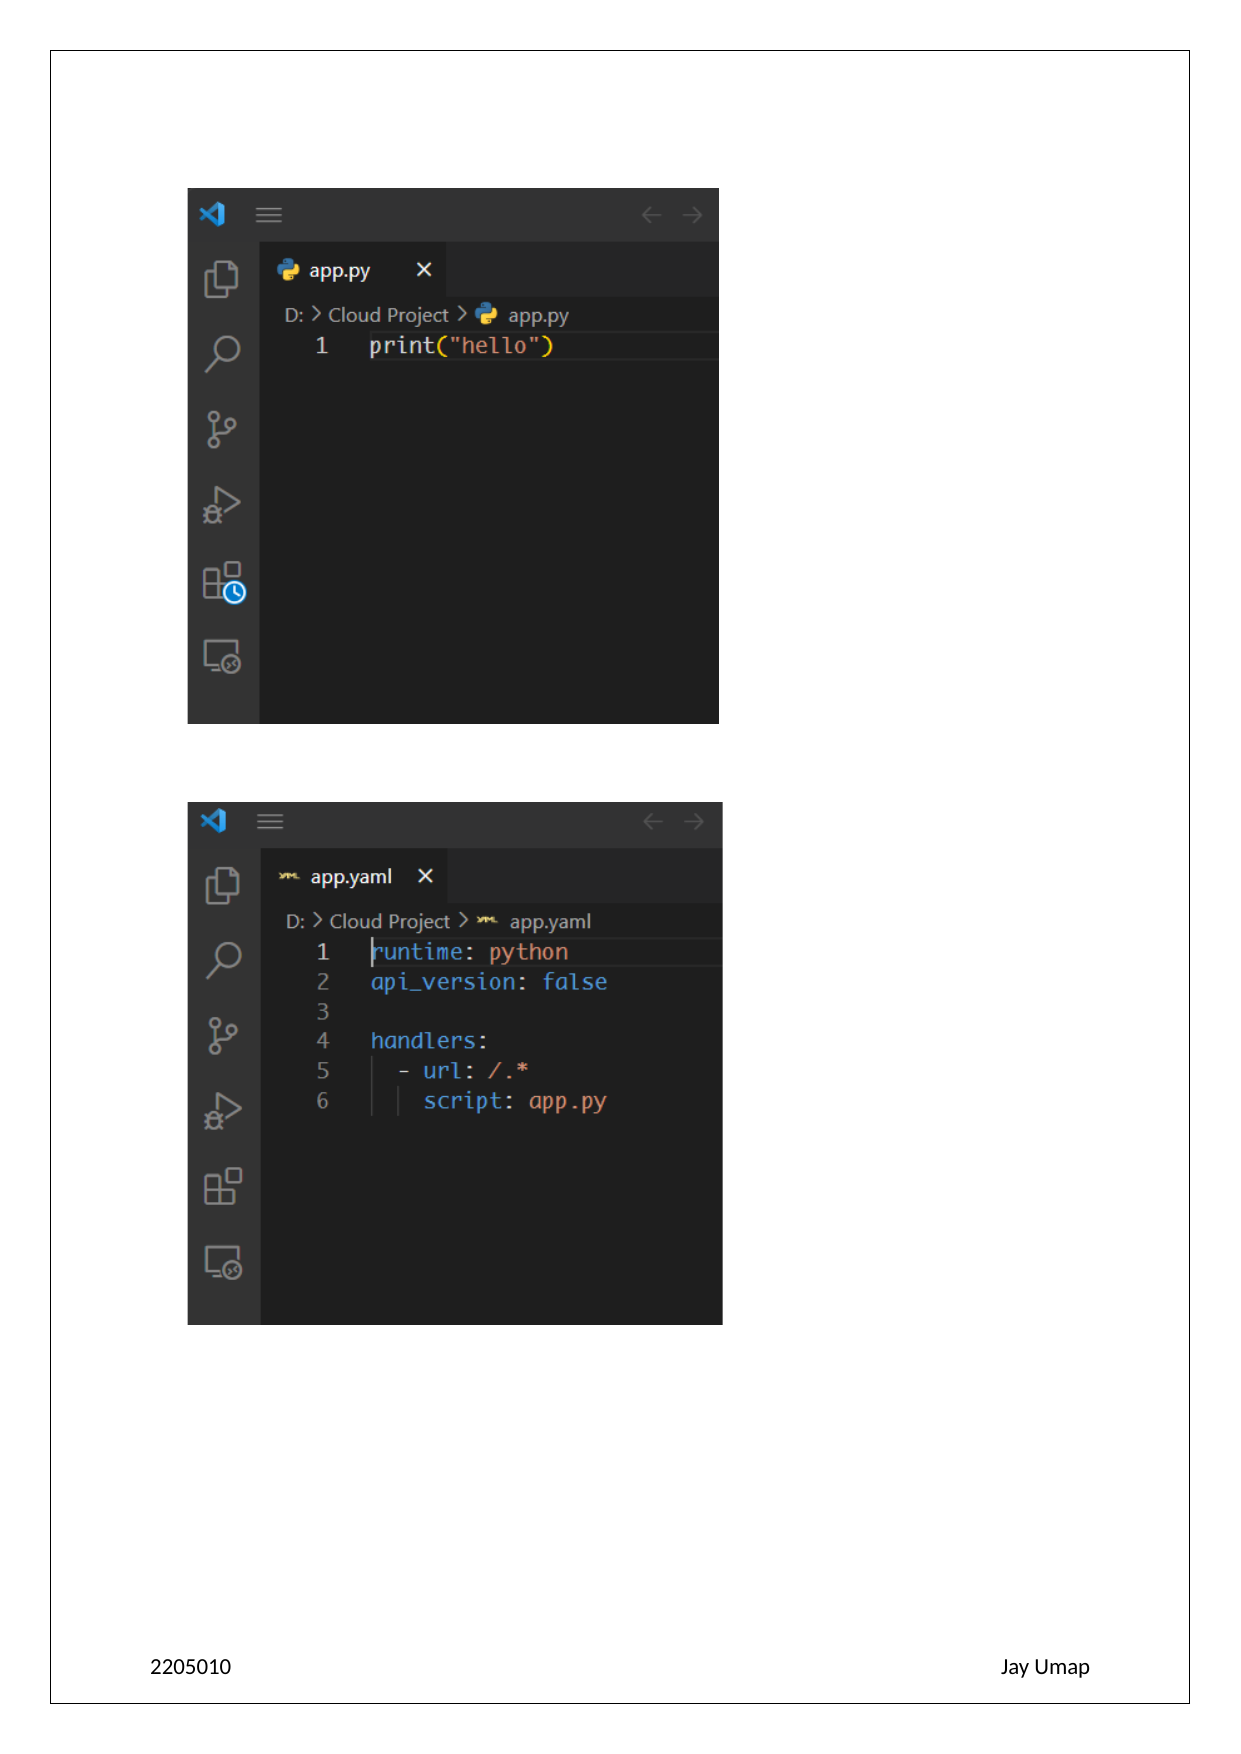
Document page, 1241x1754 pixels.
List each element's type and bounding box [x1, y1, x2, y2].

picture [187, 802, 723, 1325]
picture [187, 188, 719, 724]
